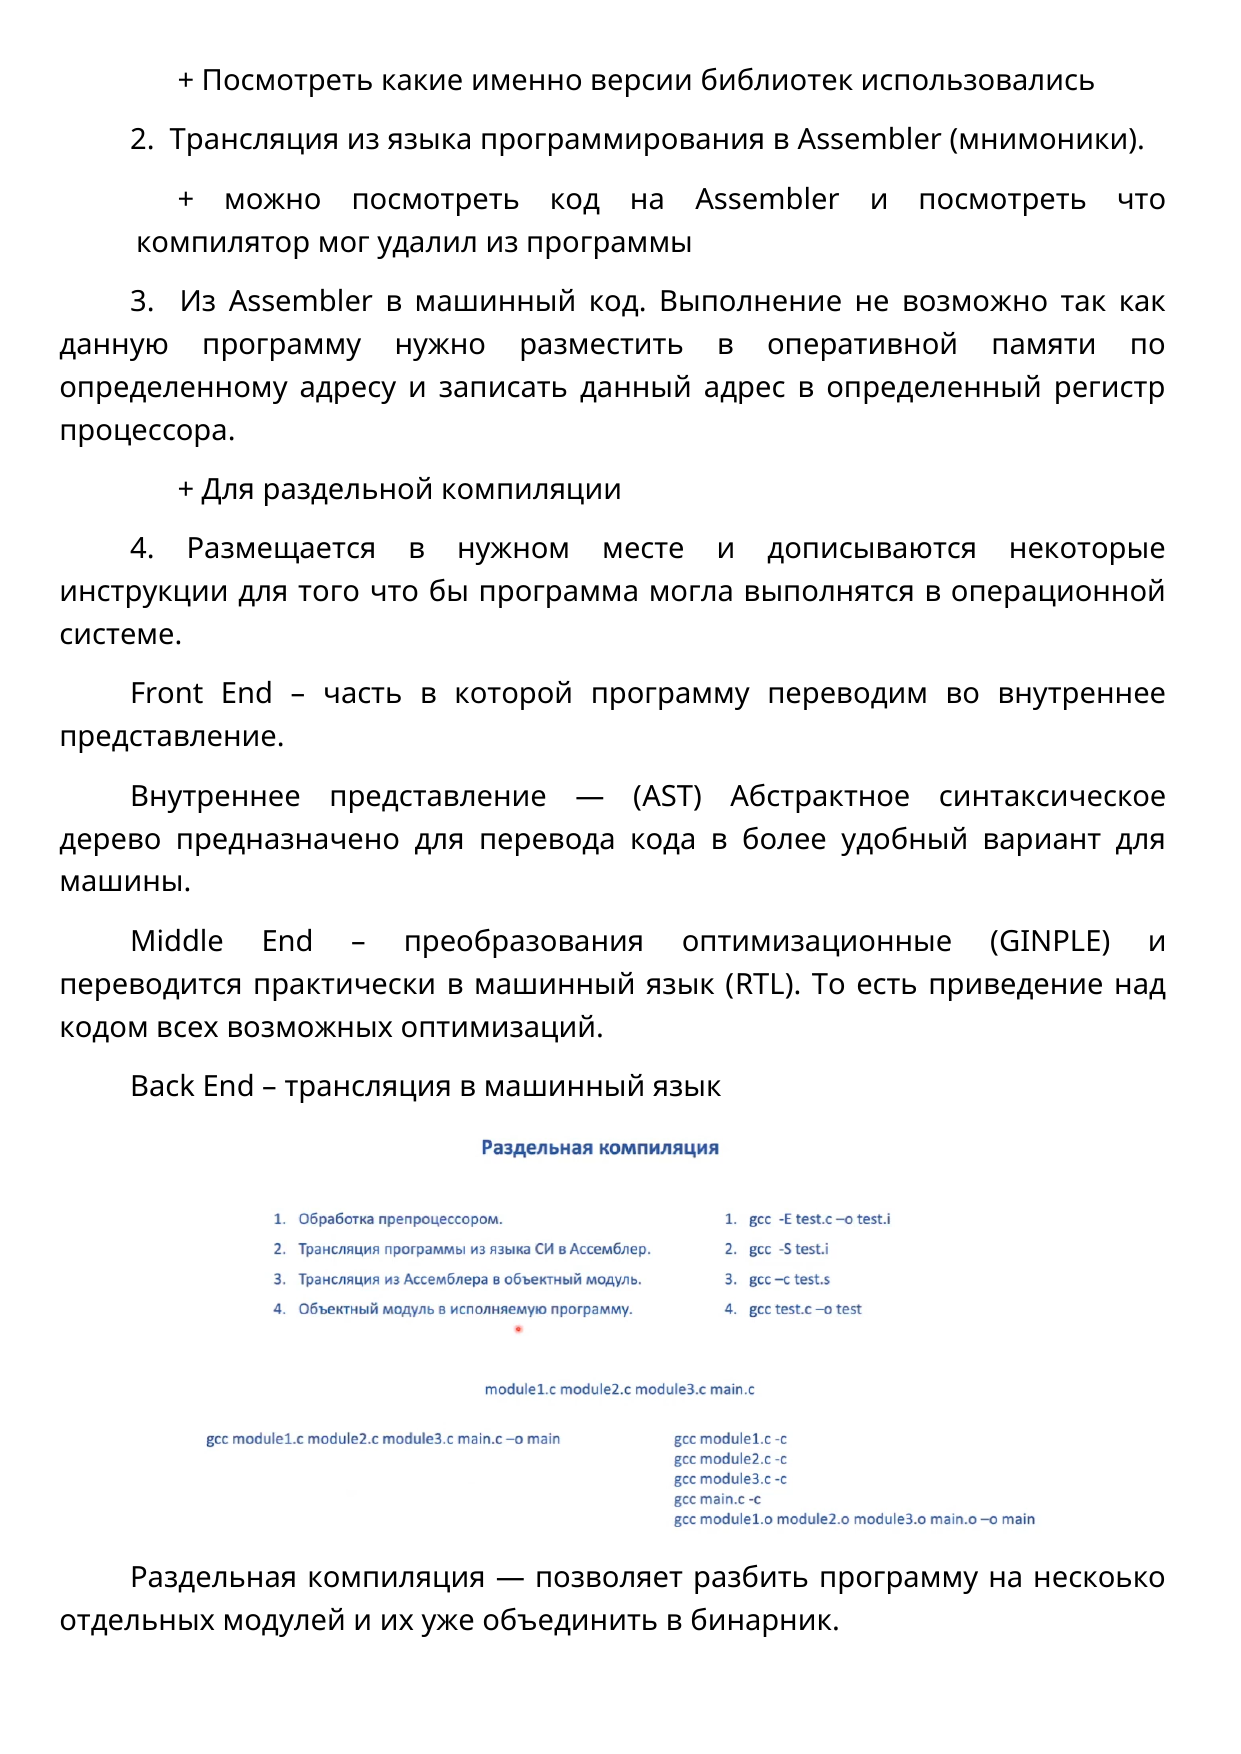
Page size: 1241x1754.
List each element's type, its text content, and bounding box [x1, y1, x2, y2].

text + Посмотреть какие именно версии библиотек использовались [136, 59, 1167, 99]
text Back End – трансляция в машинный язык [59, 1065, 1167, 1105]
text + можно посмотреть код на Assembler и посмотреть что компилятор мог удалил из программы [136, 178, 1167, 261]
text 4. Размещается в нужном месте и дописываются некоторые инструкции для того что бы программа могла выполнятся в операционной системе. [59, 528, 1167, 653]
text 2. Трансляция из языка программирования в Assembler (мнимоники). [59, 118, 1167, 158]
picture [183, 1125, 1043, 1534]
text Front End – часть в которой программу переводим во внутреннее представление. [59, 673, 1167, 755]
text Внутреннее представление — (AST) Абстрактное синтаксическое дерево предназначено для перевода кода в более удобный вариант для машины. [59, 775, 1167, 900]
text Middle End – преобразования оптимизационные (GINPLE) и переводится практически в машинный язык (RTL). То есть приведение над кодом всех возможных оптимизаций. [59, 920, 1167, 1046]
text + Для раздельной компиляции [136, 468, 1167, 508]
